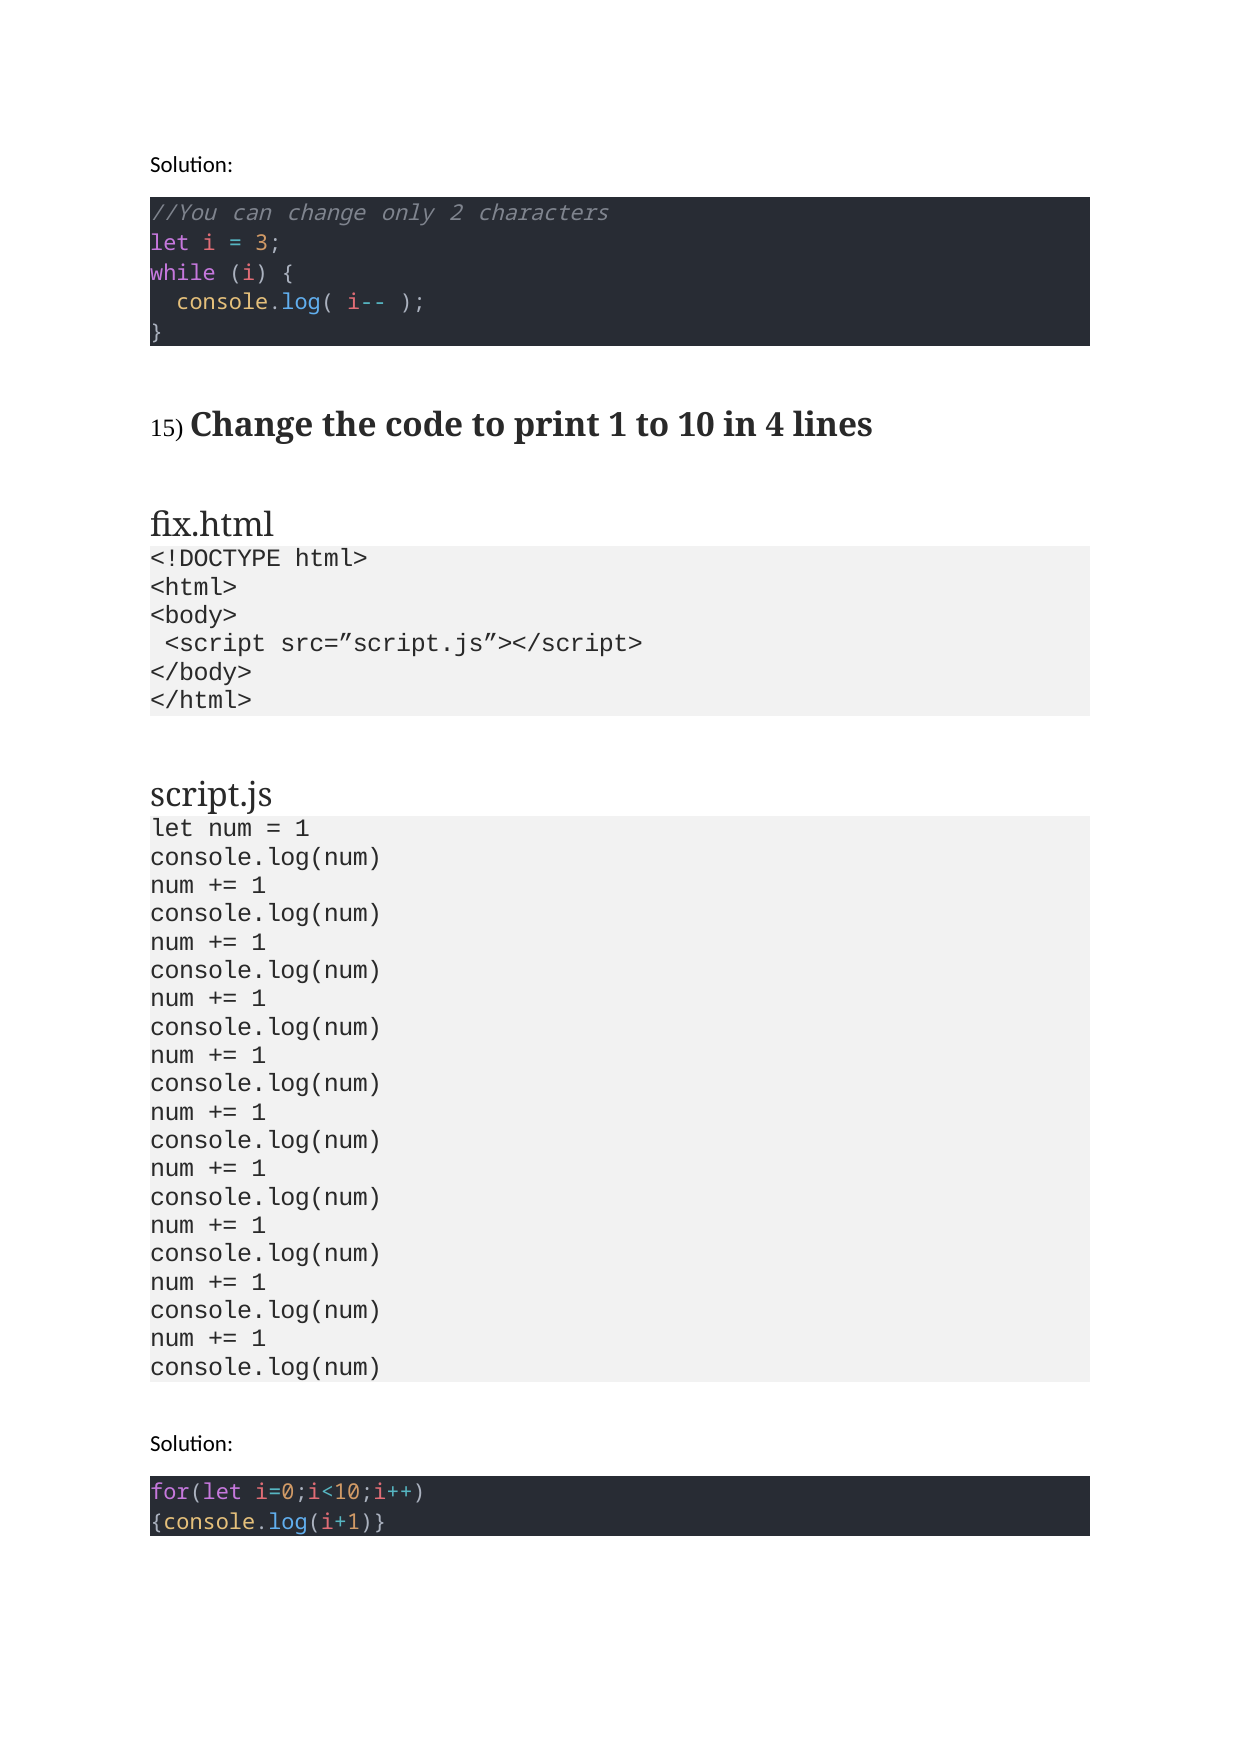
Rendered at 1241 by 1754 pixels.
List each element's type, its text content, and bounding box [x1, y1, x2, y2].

text for(let i=0;i<10;i++) [150, 1476, 1090, 1506]
text <!DOCTYPE html> <html> <body> <script src=”script.js”></script> </body> </html> [150, 546, 1090, 716]
text {console.log(i+1)} [150, 1506, 1090, 1536]
text script.js [150, 766, 1090, 816]
text console.log( i-- ); [150, 286, 1090, 316]
text //You can change only 2 characters [150, 197, 1090, 227]
text 15) Change the code to print 1 to 10 in 4 lines [150, 396, 1090, 446]
text Solution: [150, 150, 1090, 178]
text Solution: [150, 1429, 1090, 1457]
text fix.html [150, 496, 1090, 546]
text } [150, 316, 1090, 346]
text while (i) { [150, 256, 1090, 286]
text let num = 1 console.log(num) num += 1 console.log(num) num += 1 console.log(num) num += 1 console.log(num) num += 1 console.log(num) num += 1 console.log(num) num += 1 console.log(num) num += 1 console.log(num) num += 1 console.log(num) num += 1 console.log(num) [150, 816, 1090, 1382]
text let i = 3; [150, 227, 1090, 256]
